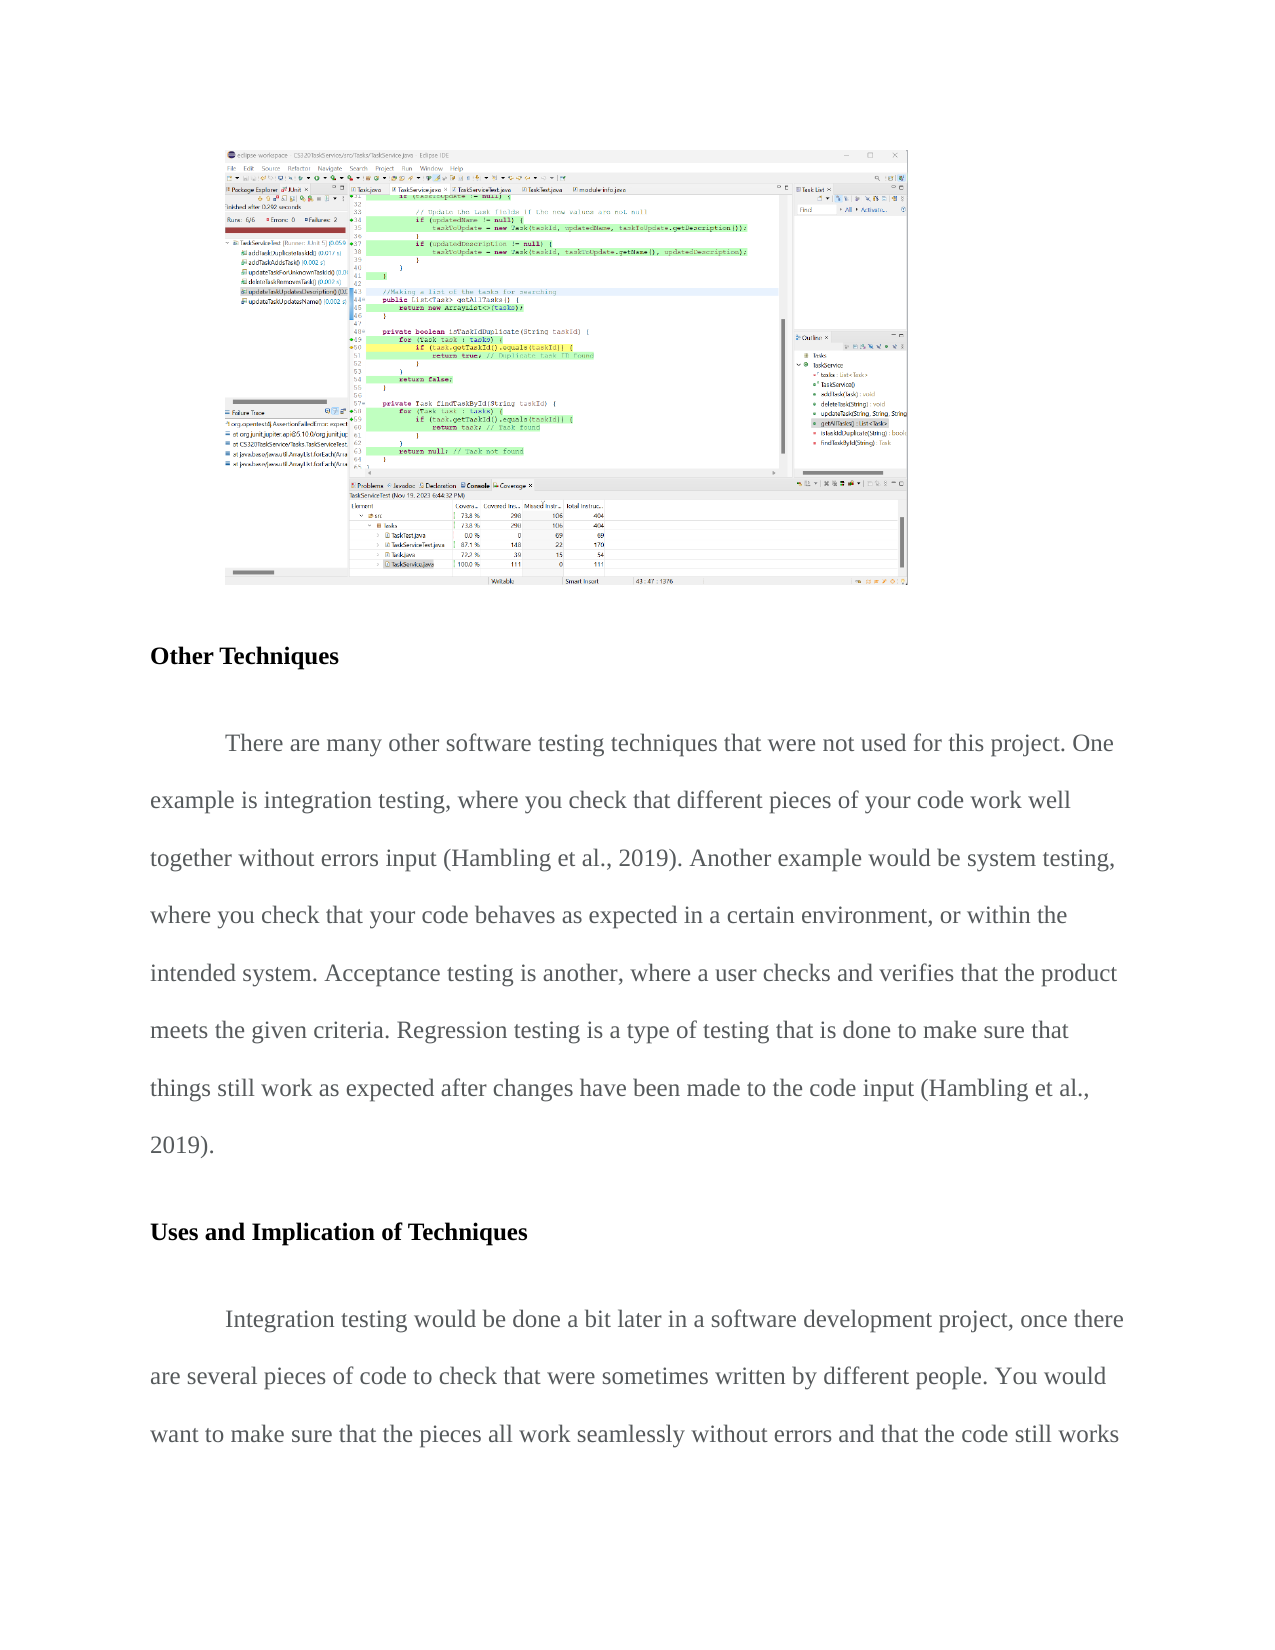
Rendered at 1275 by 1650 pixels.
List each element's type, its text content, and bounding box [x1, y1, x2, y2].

text Uses and Implication of Techniques [150, 1217, 1125, 1246]
text There are many other software testing techniques that were not used for this project. One example is integration testing, where you check that different pieces of your code work well together without errors input (Hambling et al., 2019). Another example would be system testing, where you check that your code behaves as expected in a certain environment, or within the intended system. Acceptance testing is another, where a user checks and verifies that the product meets the given criteria. Regression testing is a type of testing that is done to make sure that things still work as expected after changes have been made to the code input (Hambling et al., 2019). [150, 728, 1125, 1159]
picture [225, 150, 908, 585]
text Other Techniques [150, 641, 1125, 670]
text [150, 1304, 1125, 1448]
